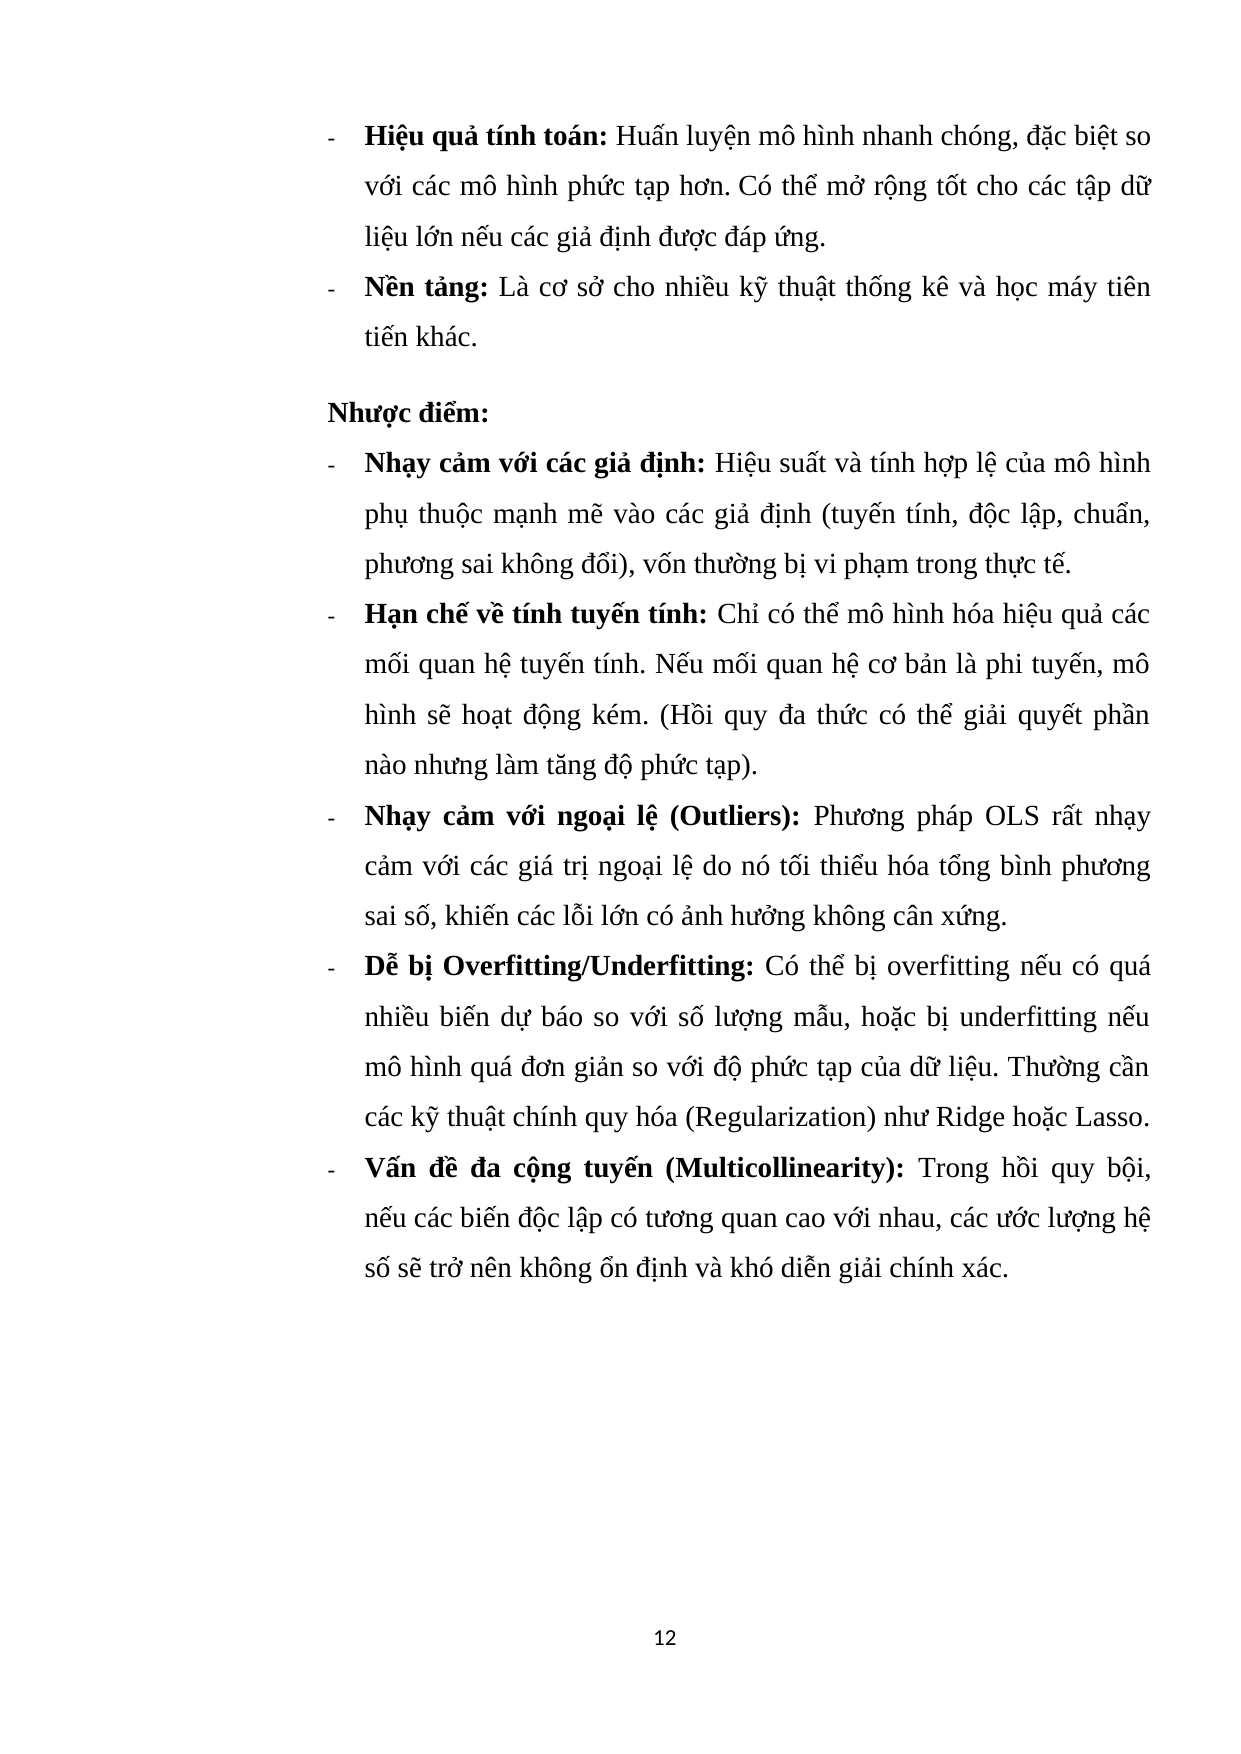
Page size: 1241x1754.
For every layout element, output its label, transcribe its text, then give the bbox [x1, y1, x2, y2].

list Nền tảng: Là cơ sở cho nhiều kỹ thuật thống kê và học máy tiên tiến khác. [327, 269, 1152, 353]
list Hạn chế về tính tuyến tính: Chỉ có thể mô hình hóa hiệu quả các mối quan hệ tuyến tính. Nếu mối quan hệ cơ bản là phi tuyến, mô hình sẽ hoạt động kém. (Hồi quy đa thức có thể giải quyết phần nào nhưng làm tăng độ phức tạp). [327, 596, 1152, 781]
list Vấn đề đa cộng tuyến (Multicollinearity): Trong hồi quy bội, nếu các biến độc lập có tương quan cao với nhau, các ước lượng hệ số sẽ trở nên không ổn định và khó diễn giải chính xác. [327, 1150, 1152, 1284]
list Hiệu quả tính toán: Huấn luyện mô hình nhanh chóng, đặc biệt so với các mô hình phức tạp hơn. Có thể mở rộng tốt cho các tập dữ liệu lớn nếu các giả định được đáp ứng. [327, 118, 1152, 252]
list Dễ bị Overfitting/Underfitting: Có thể bị overfitting nếu có quá nhiều biến dự báo so với số lượng mẫu, hoặc bị underfitting nếu mô hình quá đơn giản so với độ phức tạp của dữ liệu. Thường cần các kỹ thuật chính quy hóa (Regularization) như Ridge hoặc Lasso. [327, 948, 1152, 1133]
text Nhược điểm: [327, 395, 1152, 428]
list Nhạy cảm với các giả định: Hiệu suất và tính hợp lệ của mô hình phụ thuộc mạnh mẽ vào các giả định (tuyến tính, độc lập, chuẩn, phương sai không đổi), vốn thường bị vi phạm trong thực tế. [327, 445, 1152, 579]
list Nhạy cảm với ngoại lệ (Outliers): Phương pháp OLS rất nhạy cảm với các giá trị ngoại lệ do nó tối thiểu hóa tổng bình phương sai số, khiến các lỗi lớn có ảnh hưởng không cân xứng. [327, 798, 1152, 932]
